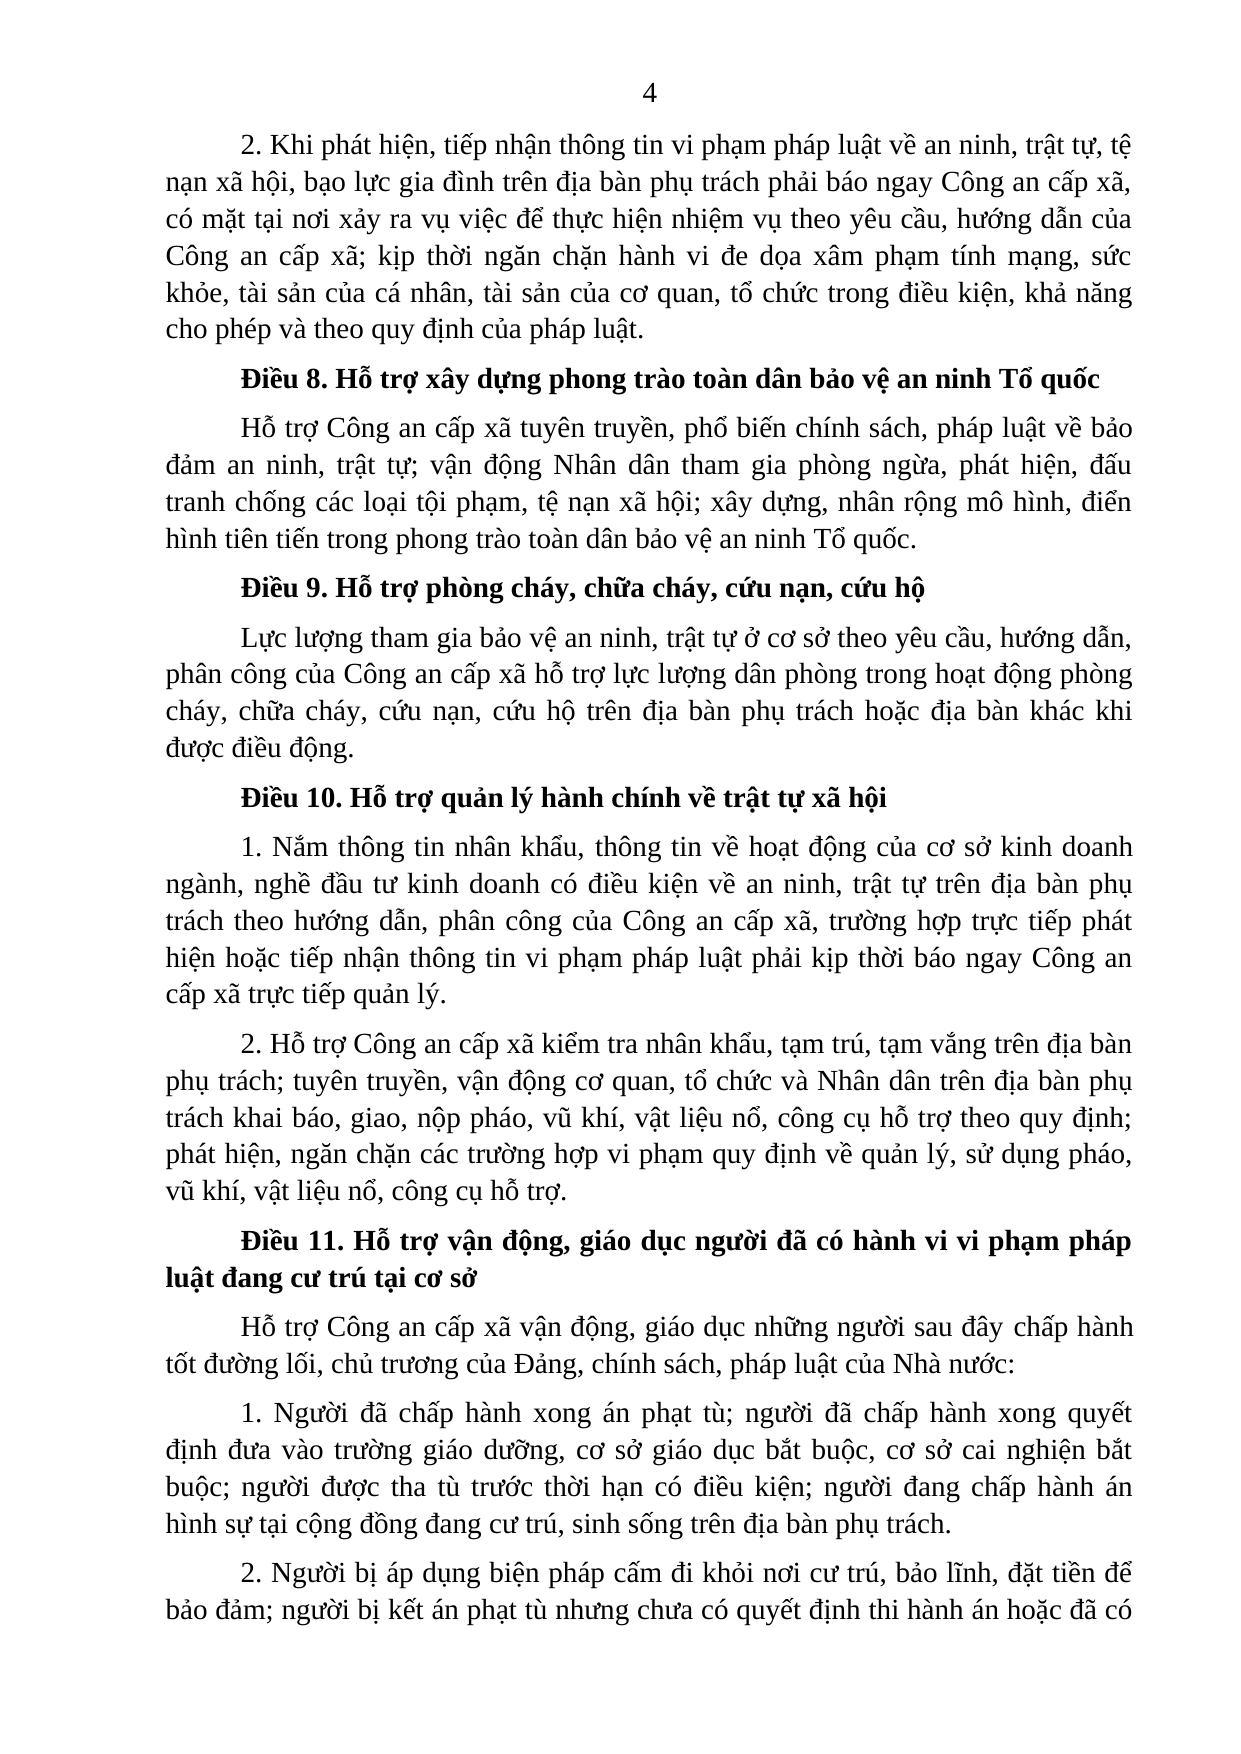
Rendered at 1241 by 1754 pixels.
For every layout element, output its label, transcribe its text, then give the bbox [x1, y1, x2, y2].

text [165, 1555, 1134, 1626]
text 1. Nắm thông tin nhân khẩu, thông tin về hoạt động của cơ sở kinh doanh ngành, nghề đầu tư kinh doanh có điều kiện về an ninh, trật tự trên địa bàn phụ trách theo hướng dẫn, phân công của Công an cấp xã, trường hợp trực tiếp phát hiện hoặc tiếp nhận thông tin vi phạm pháp luật phải kịp thời báo ngay Công an cấp xã trực tiếp quản lý. [165, 829, 1134, 1010]
text Điều 9. Hỗ trợ phòng cháy, chữa cháy, cứu nạn, cứu hộ [165, 570, 1134, 604]
text Lực lượng tham gia bảo vệ an ninh, trật tự ở cơ sở theo yêu cầu, hướng dẫn, phân công của Công an cấp xã hỗ trợ lực lượng dân phòng trong hoạt động phòng cháy, chữa cháy, cứu nạn, cứu hộ trên địa bàn phụ trách hoặc địa bàn khác khi được điều động. [165, 620, 1134, 764]
text Điều 8. Hỗ trợ xây dựng phong trào toàn dân bảo vệ an ninh Tổ quốc [165, 361, 1134, 394]
text 1. Người đã chấp hành xong án phạt tù; người đã chấp hành xong quyết định đưa vào trường giáo dưỡng, cơ sở giáo dục bắt buộc, cơ sở cai nghiện bắt buộc; người được tha tù trước thời hạn có điều kiện; người đang chấp hành án hình sự tại cộng đồng đang cư trú, sinh sống trên địa bàn phụ trách. [165, 1395, 1134, 1539]
text Hỗ trợ Công an cấp xã vận động, giáo dục những người sau đây chấp hành tốt đường lối, chủ trương của Đảng, chính sách, pháp luật của Nhà nước: [165, 1309, 1134, 1379]
text Điều 10. Hỗ trợ quản lý hành chính về trật tự xã hội [165, 780, 1134, 813]
text Điều 11. Hỗ trợ vận động, giáo dục người đã có hành vi vi phạm pháp luật đang cư trú tại cơ sở [165, 1223, 1134, 1293]
text Hỗ trợ Công an cấp xã tuyên truyền, phổ biến chính sách, pháp luật về bảo đảm an ninh, trật tự; vận động Nhân dân tham gia phòng ngừa, phát hiện, đấu tranh chống các loại tội phạm, tệ nạn xã hội; xây dựng, nhân rộng mô hình, điển hình tiên tiến trong phong trào toàn dân bảo vệ an ninh Tổ quốc. [165, 410, 1134, 554]
text 2. Hỗ trợ Công an cấp xã kiểm tra nhân khẩu, tạm trú, tạm vắng trên địa bàn phụ trách; tuyên truyền, vận động cơ quan, tổ chức và Nhân dân trên địa bàn phụ trách khai báo, giao, nộp pháo, vũ khí, vật liệu nổ, công cụ hỗ trợ theo quy định; phát hiện, ngăn chặn các trường hợp vi phạm quy định về quản lý, sử dụng pháo, vũ khí, vật liệu nổ, công cụ hỗ trợ. [165, 1026, 1134, 1207]
text 2. Khi phát hiện, tiếp nhận thông tin vi phạm pháp luật về an ninh, trật tự, tệ nạn xã hội, bạo lực gia đình trên địa bàn phụ trách phải báo ngay Công an cấp xã, có mặt tại nơi xảy ra vụ việc để thực hiện nhiệm vụ theo yêu cầu, hướng dẫn của Công an cấp xã; kịp thời ngăn chặn hành vi đe dọa xâm phạm tính mạng, sức khỏe, tài sản của cá nhân, tài sản của cơ quan, tổ chức trong điều kiện, khả năng cho phép và theo quy định của pháp luật. [165, 127, 1134, 345]
